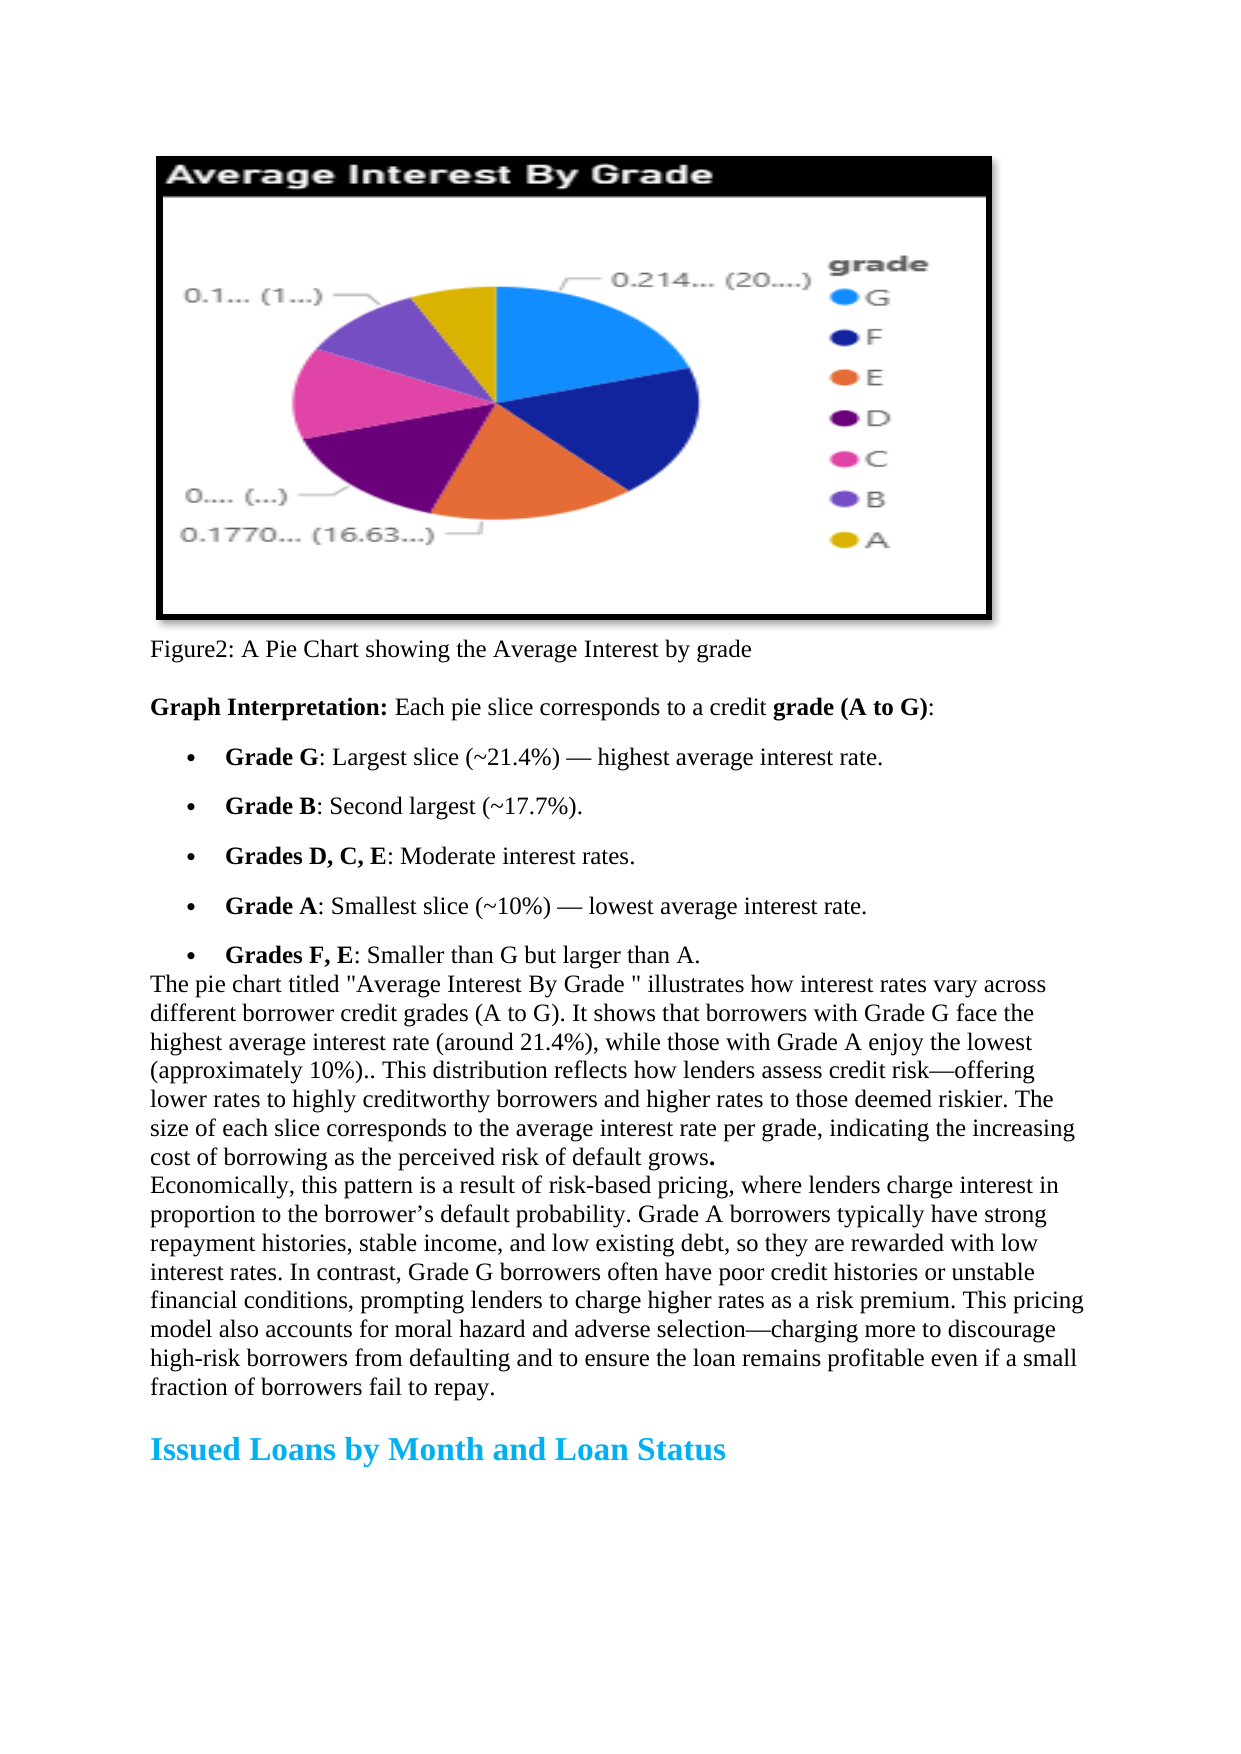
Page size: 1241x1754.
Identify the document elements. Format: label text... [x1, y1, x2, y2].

picture [163, 163, 986, 614]
text Economically, this pattern is a result of risk-based pricing, where lenders charge interest in proportion to the borrower’s default probability. Grade A borrowers typically have strong repayment histories, stable income, and low existing debt, so they are rewarded with low interest rates. In contrast, Grade G borrowers often have poor credit histories or unstable financial conditions, prompting lenders to charge higher rates as a risk premium. This pricing model also accounts for moral hazard and adverse selection—charging more to discourage high-risk borrowers from defaulting and to ensure the loan remains profitable even if a small fraction of borrowers fail to repay. [150, 1170, 1090, 1400]
list Grade A: Smallest slice (~10%) — lowest average interest rate. [187, 891, 1090, 919]
text Graph Interpretation: Each pie slice corresponds to a credit grade (A to G): [150, 692, 1090, 721]
text The pie chart titled "Average Interest By Grade " illustrates how interest rates vary across different borrower credit grades (A to G). It shows that borrowers with Grade G face the highest average interest rate (around 21.4%), while those with Grade A enjoy the lowest (approximately 10%).. This distribution reflects how lenders assess credit risk—offering lower rates to highly creditworthy borrowers and higher rates to those deemed riskier. The size of each slice corresponds to the average interest rate per grade, indicating the increasing cost of borrowing as the perceived risk of default grows. [150, 969, 1090, 1170]
list Grade G: Largest slice (~21.4%) — highest average interest rate. [187, 742, 1090, 770]
list Grades D, C, E: Moderate interest rates. [187, 841, 1090, 870]
list Grades F, E: Smaller than G but larger than A. [187, 940, 1090, 969]
text Figure2: A Pie Chart showing the Average Interest by grade [150, 634, 1090, 663]
text Issued Loans by Month and Loan Status [150, 1429, 1090, 1467]
list Grade B: Second largest (~17.7%). [187, 791, 1090, 820]
